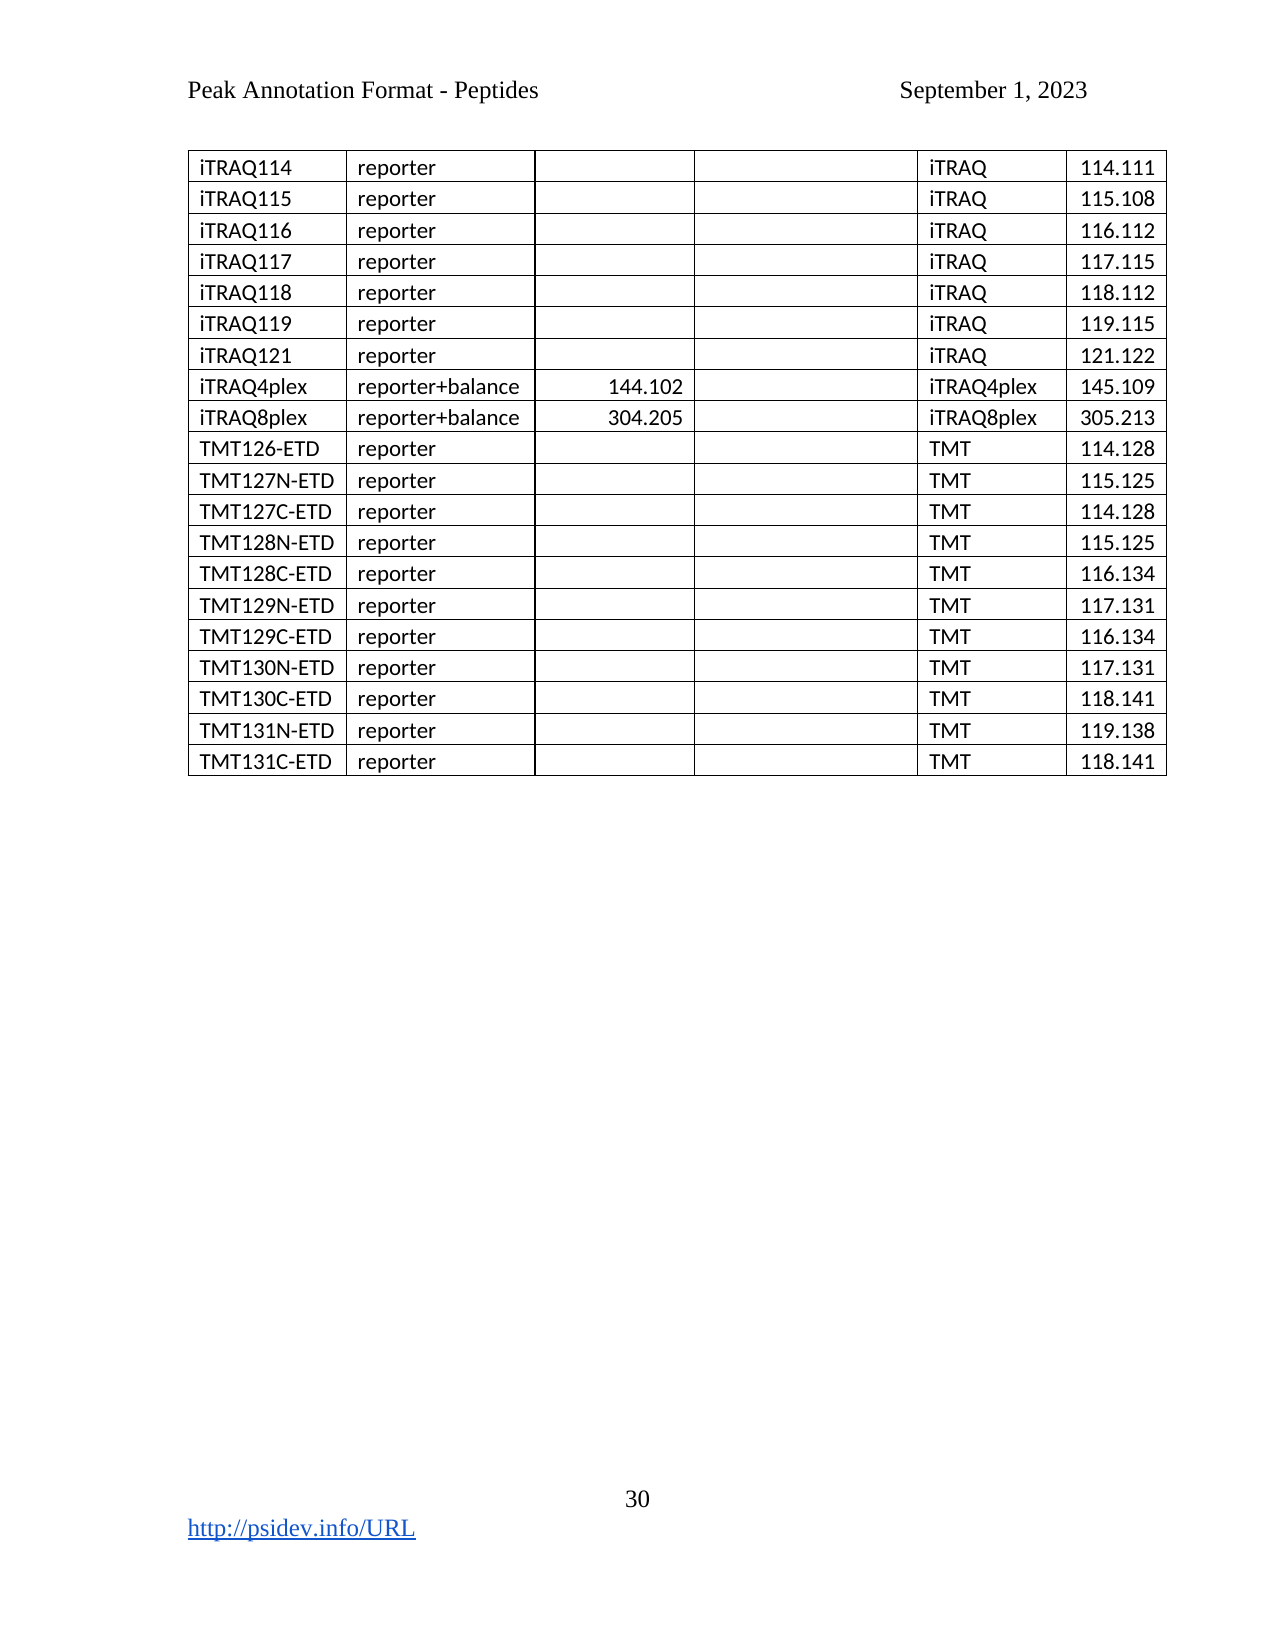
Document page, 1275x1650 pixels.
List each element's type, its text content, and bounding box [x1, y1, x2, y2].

table_cell [695, 651, 917, 681]
table_cell iTRAQ [918, 182, 1066, 212]
table_cell TMT127C-ETD [189, 495, 346, 525]
table_cell [536, 714, 694, 744]
table_cell 114.128 [1067, 495, 1166, 525]
table_cell [536, 589, 694, 619]
table_cell iTRAQ116 [189, 214, 346, 244]
table_cell [536, 307, 694, 337]
table_cell [695, 214, 917, 244]
table_cell TMT [918, 526, 1066, 556]
table_cell TMT131N-ETD [189, 714, 346, 744]
table_cell reporter+balance [347, 401, 534, 431]
table_cell iTRAQ118 [189, 276, 346, 306]
table_cell [695, 682, 917, 712]
table_cell reporter [347, 182, 534, 212]
table_cell TMT131C-ETD [189, 745, 346, 775]
table_cell iTRAQ4plex [189, 370, 346, 400]
table_cell [695, 370, 917, 400]
table_cell [536, 620, 694, 650]
table_cell 117.131 [1067, 651, 1166, 681]
table_cell [695, 714, 917, 744]
table_cell reporter [347, 214, 534, 244]
table_cell [536, 214, 694, 244]
table_cell reporter [347, 714, 534, 744]
table_cell [695, 245, 917, 275]
table_cell [695, 526, 917, 556]
table_cell 118.141 [1067, 745, 1166, 775]
table_cell TMT129N-ETD [189, 589, 346, 619]
table_cell reporter [347, 651, 534, 681]
table_cell [695, 276, 917, 306]
table_cell 117.115 [1067, 245, 1166, 275]
table_cell reporter [347, 245, 534, 275]
table_cell 121.122 [1067, 339, 1166, 369]
table_cell [695, 745, 917, 775]
table_cell TMT128C-ETD [189, 557, 346, 587]
table_cell iTRAQ [918, 276, 1066, 306]
table_cell TMT [918, 620, 1066, 650]
table_cell [536, 745, 694, 775]
table_cell TMT [918, 432, 1066, 462]
table_cell iTRAQ8plex [189, 401, 346, 431]
table_cell 305.213 [1067, 401, 1166, 431]
table_cell reporter [347, 682, 534, 712]
table_cell 118.112 [1067, 276, 1166, 306]
table_cell iTRAQ117 [189, 245, 346, 275]
table_cell [695, 557, 917, 587]
table_cell 117.131 [1067, 589, 1166, 619]
table_cell 119.115 [1067, 307, 1166, 337]
table_cell 119.138 [1067, 714, 1166, 744]
table_cell [536, 557, 694, 587]
table_cell [536, 432, 694, 462]
table_cell TMT [918, 495, 1066, 525]
table_cell [536, 245, 694, 275]
table_cell iTRAQ [918, 307, 1066, 337]
table_cell iTRAQ [918, 339, 1066, 369]
table_cell reporter [347, 495, 534, 525]
table_cell [695, 339, 917, 369]
table_cell 116.134 [1067, 557, 1166, 587]
table_cell [695, 182, 917, 212]
table_cell reporter [347, 620, 534, 650]
table_cell iTRAQ119 [189, 307, 346, 337]
table_cell [695, 401, 917, 431]
table_cell TMT [918, 682, 1066, 712]
table_cell [695, 464, 917, 494]
table_cell reporter+balance [347, 370, 534, 400]
table_cell [536, 682, 694, 712]
table_cell TMT126-ETD [189, 432, 346, 462]
table_cell 145.109 [1067, 370, 1166, 400]
table_cell reporter [347, 307, 534, 337]
table_cell [695, 620, 917, 650]
table_cell [695, 432, 917, 462]
table_cell reporter [347, 526, 534, 556]
table_cell reporter [347, 151, 534, 181]
table_cell [536, 339, 694, 369]
table_cell iTRAQ [918, 245, 1066, 275]
table_cell [536, 526, 694, 556]
table_cell 115.125 [1067, 526, 1166, 556]
table_cell 144.102 [536, 370, 694, 400]
table_cell TMT [918, 589, 1066, 619]
table_cell 118.141 [1067, 682, 1166, 712]
table_cell iTRAQ121 [189, 339, 346, 369]
table_cell TMT [918, 557, 1066, 587]
table_cell TMT127N-ETD [189, 464, 346, 494]
table_cell reporter [347, 745, 534, 775]
table_cell 114.111 [1067, 151, 1166, 181]
table_cell 115.108 [1067, 182, 1166, 212]
table_cell reporter [347, 276, 534, 306]
table_cell [536, 276, 694, 306]
table_cell reporter [347, 339, 534, 369]
table_cell TMT [918, 464, 1066, 494]
table_cell [536, 495, 694, 525]
table_cell iTRAQ [918, 151, 1066, 181]
table_cell iTRAQ114 [189, 151, 346, 181]
table_cell [536, 464, 694, 494]
table_cell TMT [918, 651, 1066, 681]
table_cell TMT129C-ETD [189, 620, 346, 650]
table_cell 116.134 [1067, 620, 1166, 650]
table_cell iTRAQ115 [189, 182, 346, 212]
table_cell reporter [347, 432, 534, 462]
table_cell TMT130C-ETD [189, 682, 346, 712]
table_cell [536, 151, 694, 181]
table_cell TMT130N-ETD [189, 651, 346, 681]
table_cell [536, 182, 694, 212]
table_cell iTRAQ8plex [918, 401, 1066, 431]
table_cell [695, 589, 917, 619]
table_cell [536, 651, 694, 681]
table_cell reporter [347, 557, 534, 587]
table_cell iTRAQ [918, 214, 1066, 244]
table_cell TMT [918, 745, 1066, 775]
table_cell [695, 307, 917, 337]
table_cell reporter [347, 589, 534, 619]
table_cell [695, 495, 917, 525]
table_cell [695, 151, 917, 181]
table_cell 114.128 [1067, 432, 1166, 462]
table_cell reporter [347, 464, 534, 494]
table_cell TMT [918, 714, 1066, 744]
table_cell TMT128N-ETD [189, 526, 346, 556]
table_cell iTRAQ4plex [918, 370, 1066, 400]
table_cell 304.205 [536, 401, 694, 431]
table_cell 116.112 [1067, 214, 1166, 244]
table_cell 115.125 [1067, 464, 1166, 494]
